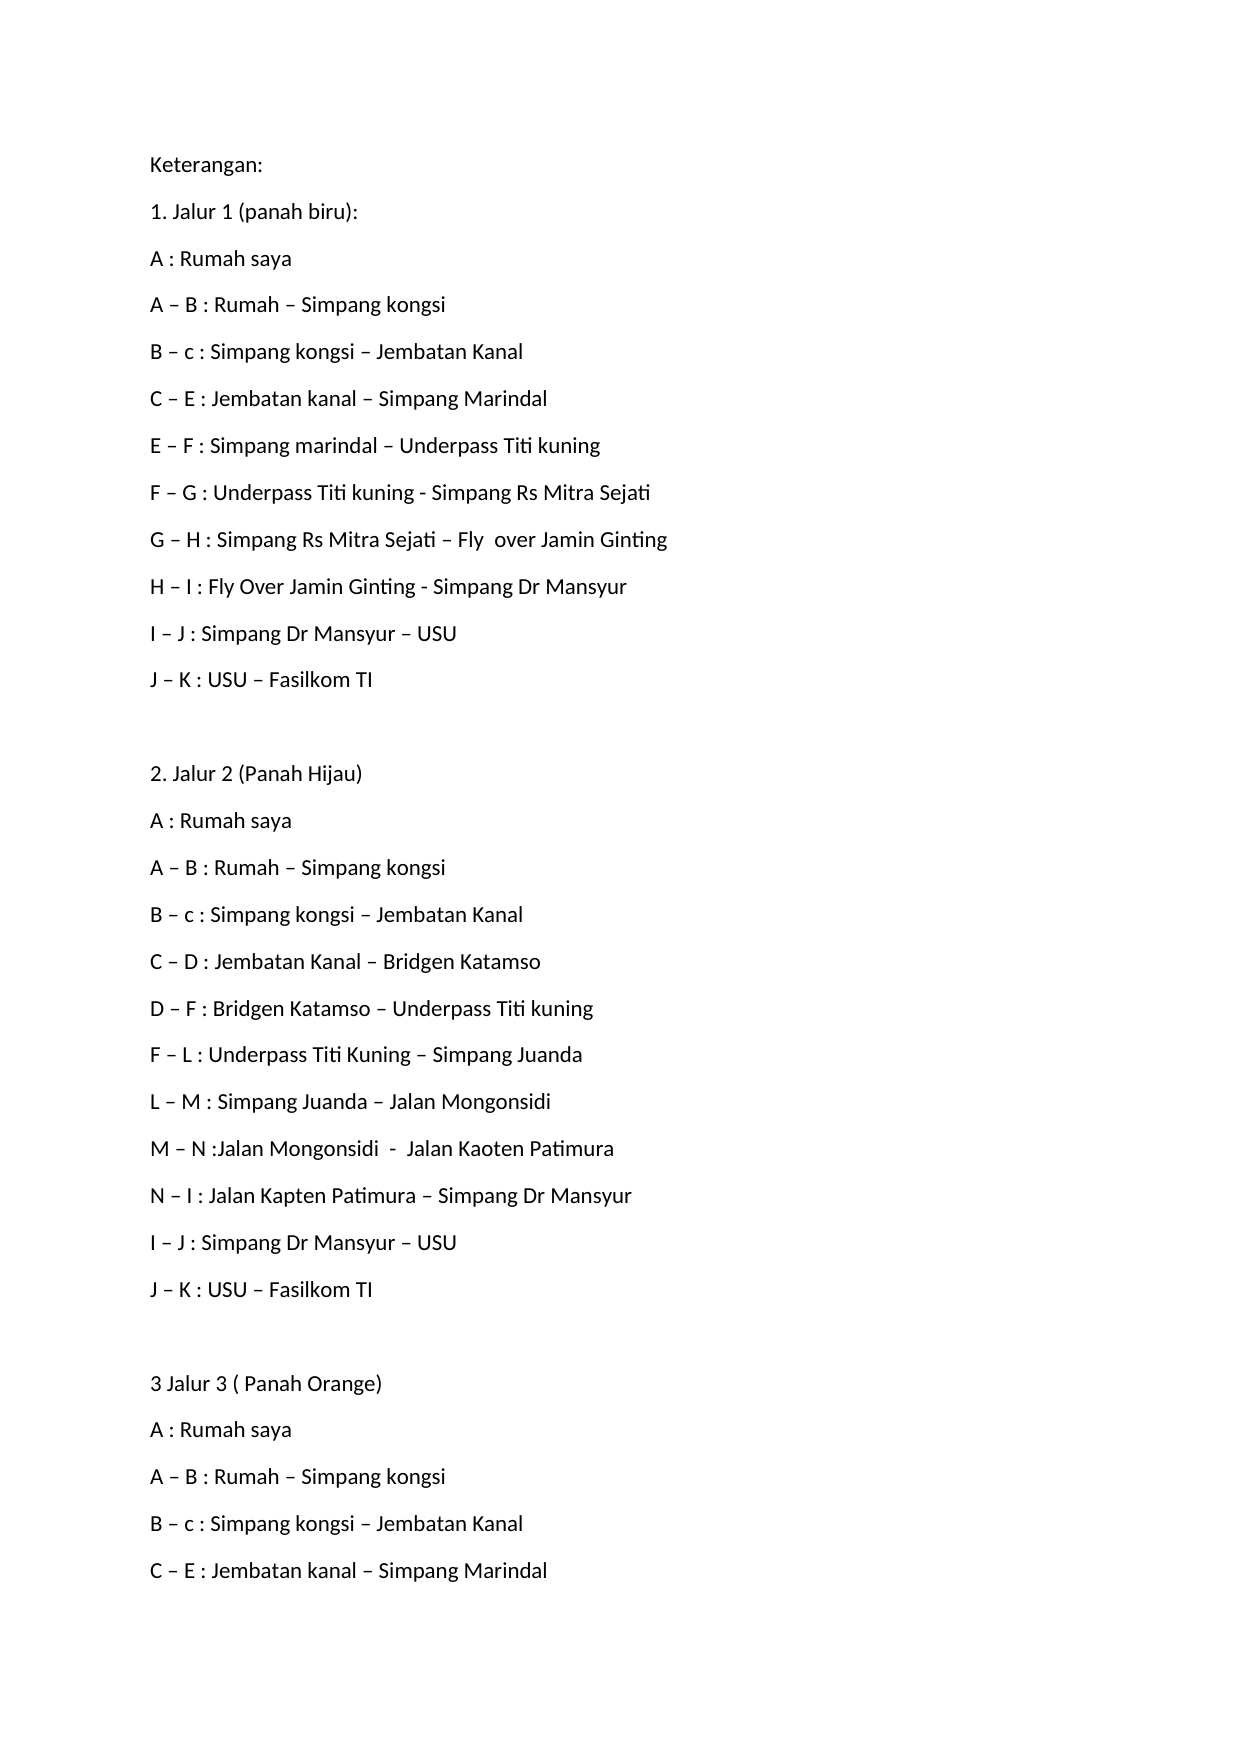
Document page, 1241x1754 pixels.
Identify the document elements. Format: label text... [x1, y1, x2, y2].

text A : Rumah saya [150, 244, 1090, 272]
text J – K : USU – Fasilkom TI [150, 1275, 1090, 1303]
text Keterangan: [150, 150, 1090, 178]
text F – G : Underpass Titi kuning - Simpang Rs Mitra Sejati [150, 478, 1090, 506]
text N – I : Jalan Kapten Patimura – Simpang Dr Mansyur [150, 1181, 1090, 1209]
text A – B : Rumah – Simpang kongsi [150, 291, 1090, 319]
text I – J : Simpang Dr Mansyur – USU [150, 1228, 1090, 1256]
text G – H : Simpang Rs Mitra Sejati – Fly over Jamin Ginting [150, 525, 1090, 553]
text E – F : Simpang marindal – Underpass Titi kuning [150, 431, 1090, 459]
text A – B : Rumah – Simpang kongsi [150, 1462, 1090, 1491]
text A : Rumah saya [150, 806, 1090, 834]
text B – c : Simpang kongsi – Jembatan Kanal [150, 1509, 1090, 1537]
text A – B : Rumah – Simpang kongsi [150, 853, 1090, 881]
text D – F : Bridgen Katamso – Underpass Titi kuning [150, 994, 1090, 1022]
text C – D : Jembatan Kanal – Bridgen Katamso [150, 947, 1090, 975]
text H – I : Fly Over Jamin Ginting - Simpang Dr Mansyur [150, 572, 1090, 600]
text F – L : Underpass Titi Kuning – Simpang Juanda [150, 1041, 1090, 1069]
text C – E : Jembatan kanal – Simpang Marindal [150, 384, 1090, 412]
text 3 Jalur 3 ( Panah Orange) [150, 1369, 1090, 1397]
text M – N :Jalan Mongonsidi - Jalan Kaoten Patimura [150, 1134, 1090, 1162]
text 1. Jalur 1 (panah biru): [150, 197, 1090, 225]
text B – c : Simpang kongsi – Jembatan Kanal [150, 900, 1090, 928]
text J – K : USU – Fasilkom TI [150, 666, 1090, 694]
text A : Rumah saya [150, 1416, 1090, 1444]
text I – J : Simpang Dr Mansyur – USU [150, 619, 1090, 647]
text B – c : Simpang kongsi – Jembatan Kanal [150, 337, 1090, 366]
text L – M : Simpang Juanda – Jalan Mongonsidi [150, 1087, 1090, 1116]
text C – E : Jembatan kanal – Simpang Marindal [150, 1556, 1090, 1584]
text 2. Jalur 2 (Panah Hijau) [150, 759, 1090, 787]
